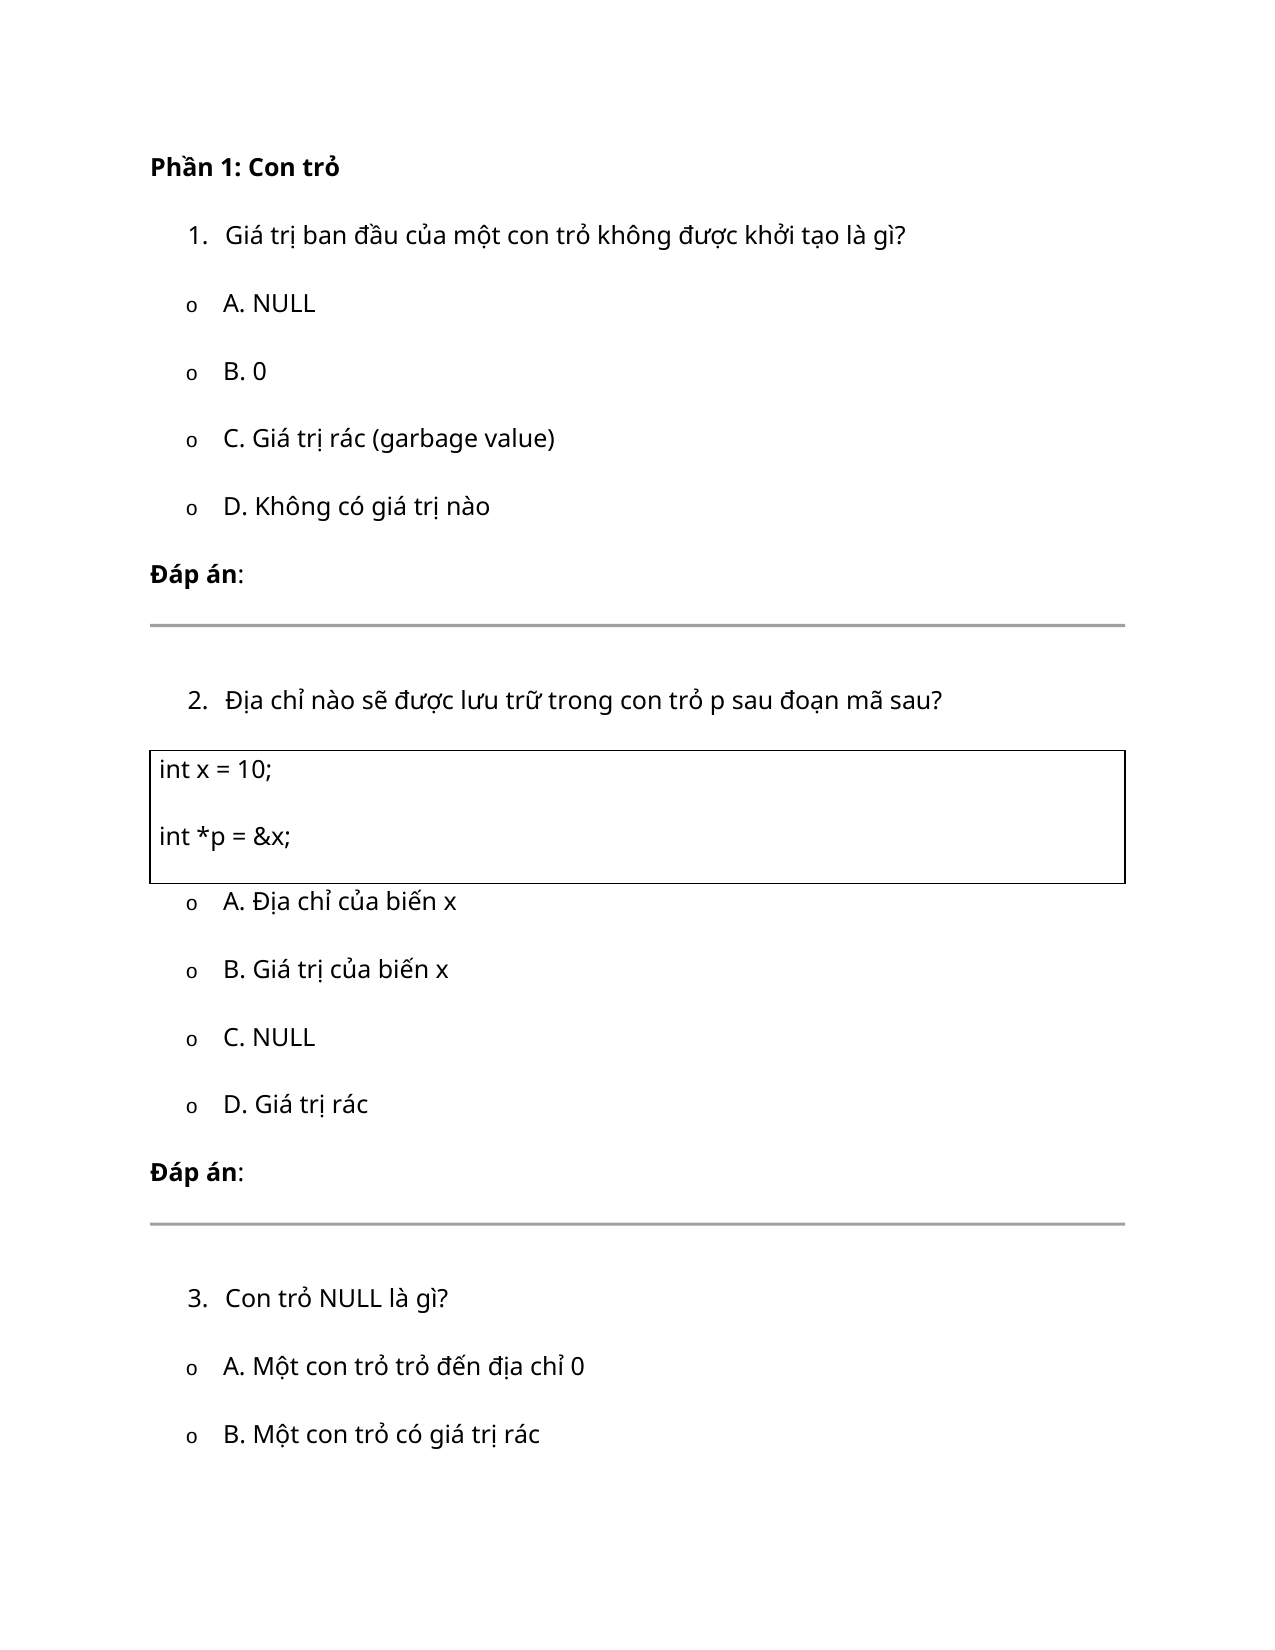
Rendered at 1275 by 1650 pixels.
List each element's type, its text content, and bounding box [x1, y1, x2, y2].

list Con trỏ NULL là gì? [187, 1281, 1125, 1315]
list Địa chỉ nào sẽ được lưu trữ trong con trỏ p sau đoạn mã sau? [187, 683, 1125, 717]
list B. 0 [185, 353, 1125, 387]
list C. Giá trị rác (garbage value) [185, 421, 1125, 455]
table_header int x = 10; int *p = &x; [151, 751, 1124, 883]
text Đáp án: [150, 1155, 1125, 1189]
list Giá trị ban đầu của một con trỏ không được khởi tạo là gì? [187, 218, 1125, 252]
list A. Địa chỉ của biến x [185, 884, 1125, 918]
text Phần 1: Con trỏ [150, 150, 1125, 184]
list C. NULL [185, 1019, 1125, 1053]
list D. Không có giá trị nào [185, 488, 1125, 523]
list B. Một con trỏ có giá trị rác [185, 1417, 1125, 1451]
list D. Giá trị rác [185, 1087, 1125, 1121]
text Đáp án: [150, 556, 1125, 590]
list A. NULL [185, 285, 1125, 319]
list A. Một con trỏ trỏ đến địa chỉ 0 [185, 1349, 1125, 1383]
list B. Giá trị của biến x [185, 952, 1125, 986]
